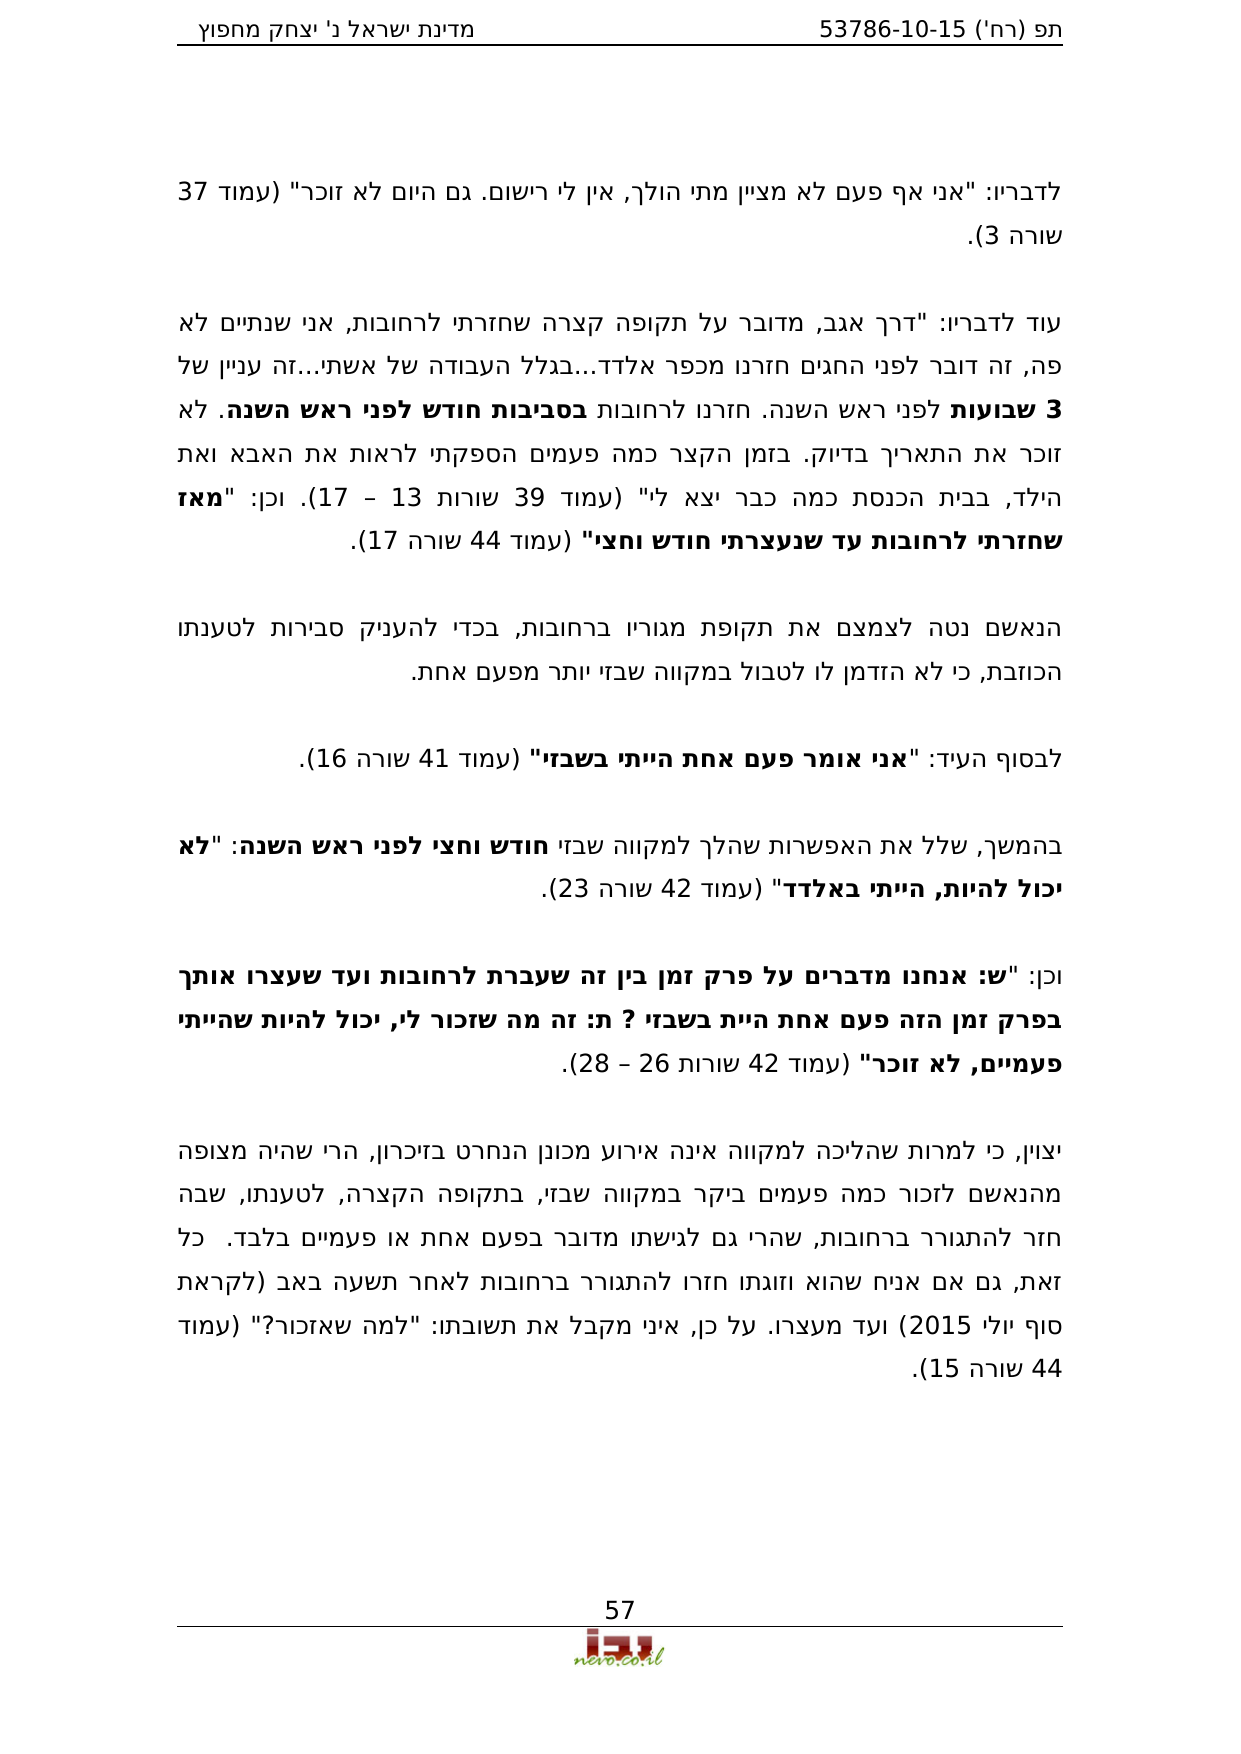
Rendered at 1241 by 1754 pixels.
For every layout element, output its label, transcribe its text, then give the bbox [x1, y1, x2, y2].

picture [574, 1628, 666, 1667]
text לבסוף העיד: "אני אומר פעם אחת הייתי בשבזי" (עמוד 41 שורה 16). [177, 744, 1063, 773]
text לדבריו: "אני אף פעם לא מציין מתי הולך, אין לי רישום. גם היום לא זוכר" (עמוד 37 שורה 3). [177, 177, 1063, 250]
text בהמשך, שלל את האפשרות שהלך למקווה שבזי חודש וחצי לפני ראש השנה: "לא יכול להיות, הייתי באלדד" (עמוד 42 שורה 23). [177, 831, 1063, 904]
text עוד לדבריו: "דרך אגב, מדובר על תקופה קצרה שחזרתי לרחובות, אני שנתיים לא פה, זה דובר לפני החגים חזרנו מכפר אלדד...בגלל העבודה של אשתי...זה עניין של 3 שבועות לפני ראש השנה. חזרנו לרחובות בסביבות חודש לפני ראש השנה. לא זוכר את התאריך בדיוק. בזמן הקצר כמה פעמים הספקתי לראות את האבא ואת הילד, בבית הכנסת כמה כבר יצא לי" (עמוד 39 שורות 13 – 17). וכן: "מאז שחזרתי לרחובות עד שנעצרתי חודש וחצי" (עמוד 44 שורה 17). [177, 308, 1063, 556]
text הנאשם נטה לצמצם את תקופת מגוריו ברחובות, בכדי להעניק סבירות לטענתו הכוזבת, כי לא הזדמן לו לטבול במקווה שבזי יותר מפעם אחת. [177, 613, 1063, 686]
text יצוין, כי למרות שהליכה למקווה אינה אירוע מכונן הנחרט בזיכרון, הרי שהיה מצופה מהנאשם לזכור כמה פעמים ביקר במקווה שבזי, בתקופה הקצרה, לטענתו, שבה חזר להתגורר ברחובות, שהרי גם לגישתו מדובר בפעם אחת או פעמיים בלבד. כל זאת, גם אם אניח שהוא וזוגתו חזרו להתגורר ברחובות לאחר תשעה באב (לקראת סוף יולי 2015) ועד מעצרו. על כן, איני מקבל את תשובתו: "למה שאזכור?" (עמוד 44 שורה 15). [177, 1136, 1063, 1384]
text וכן: "ש: אנחנו מדברים על פרק זמן בין זה שעברת לרחובות ועד שעצרו אותך בפרק זמן הזה פעם אחת היית בשבזי ? ת: זה מה שזכור לי, יכול להיות שהייתי פעמיים, לא זוכר" (עמוד 42 שורות 26 – 28). [177, 962, 1063, 1078]
